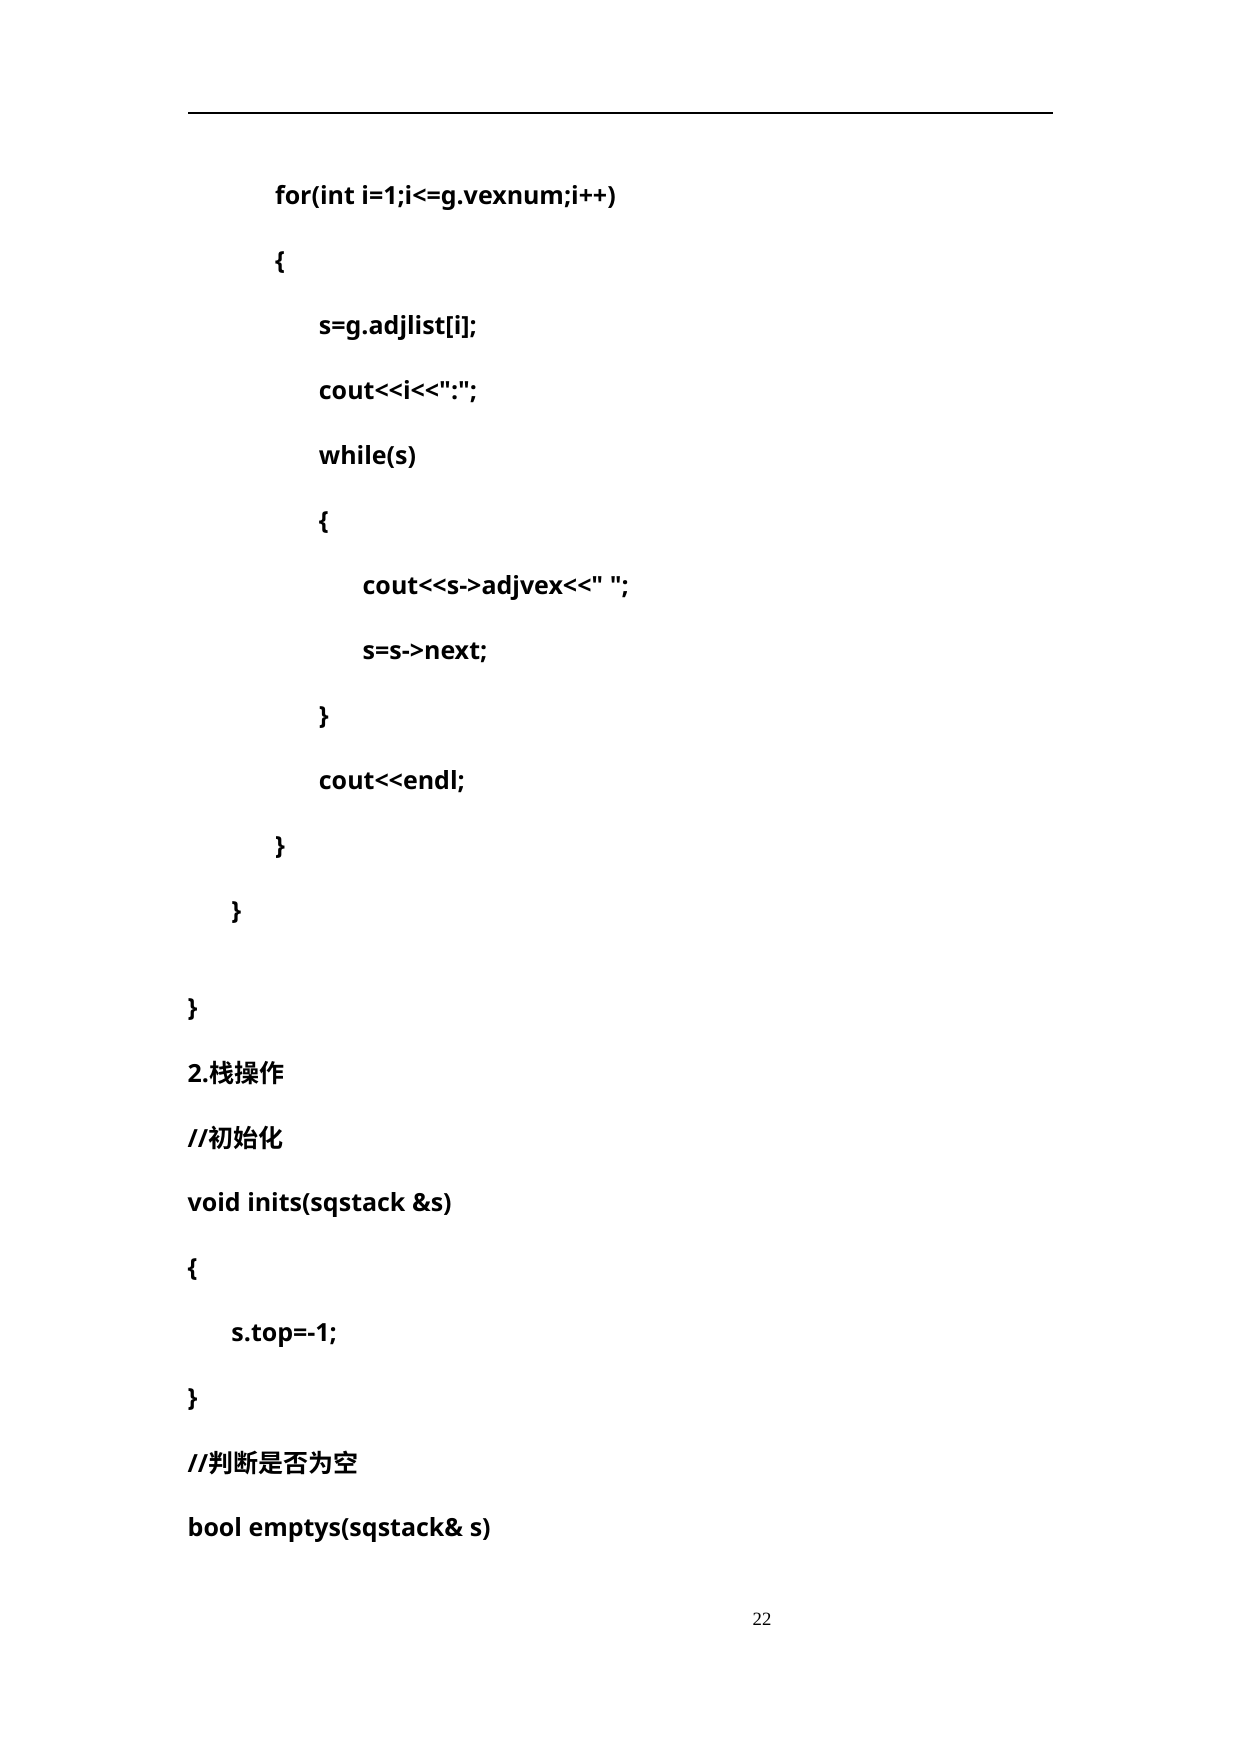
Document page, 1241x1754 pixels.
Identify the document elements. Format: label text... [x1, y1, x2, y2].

list //判断是否为空 [187, 1429, 1053, 1494]
list } [187, 877, 1053, 942]
list cout<<s->adjvex<<" "; [187, 552, 1053, 617]
list s.top=-1; [187, 1299, 1053, 1364]
list for(int i=1;i<=g.vexnum;i++) [187, 162, 1053, 227]
list } [187, 682, 1053, 747]
list 2.栈操作 [187, 1039, 1053, 1104]
list { [187, 487, 1053, 552]
list { [187, 1234, 1053, 1299]
list cout<<endl; [187, 747, 1053, 812]
list s=s->next; [187, 617, 1053, 682]
list void inits(sqstack &s) [187, 1169, 1053, 1234]
list //初始化 [187, 1104, 1053, 1169]
list { [187, 227, 1053, 292]
list while(s) [187, 422, 1053, 487]
list } [187, 812, 1053, 877]
list bool emptys(sqstack& s) [187, 1494, 1053, 1559]
list } [187, 974, 1053, 1039]
list cout<<i<<":"; [187, 357, 1053, 422]
list } [187, 1364, 1053, 1429]
list s=g.adjlist[i]; [187, 292, 1053, 357]
